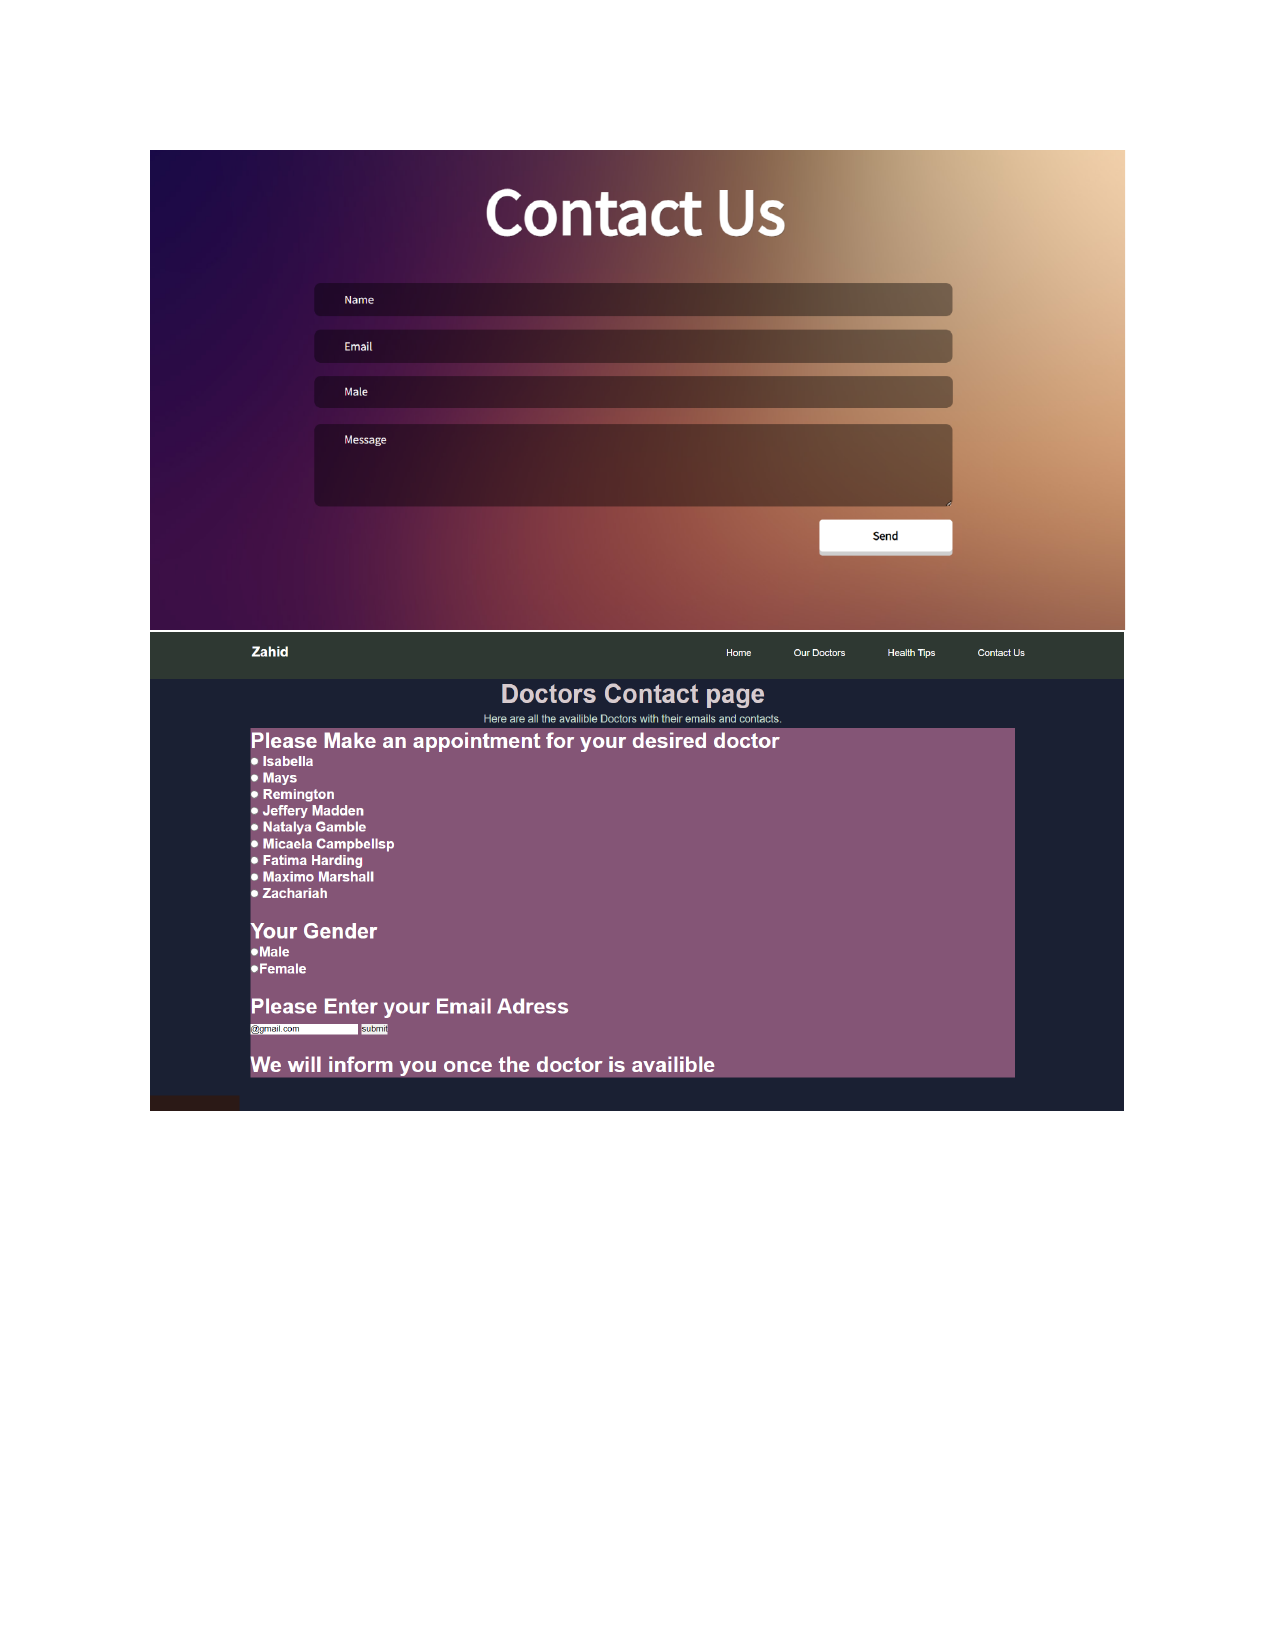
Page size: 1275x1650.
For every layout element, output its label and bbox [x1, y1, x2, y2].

picture [150, 150, 1125, 630]
picture [150, 632, 1124, 1111]
